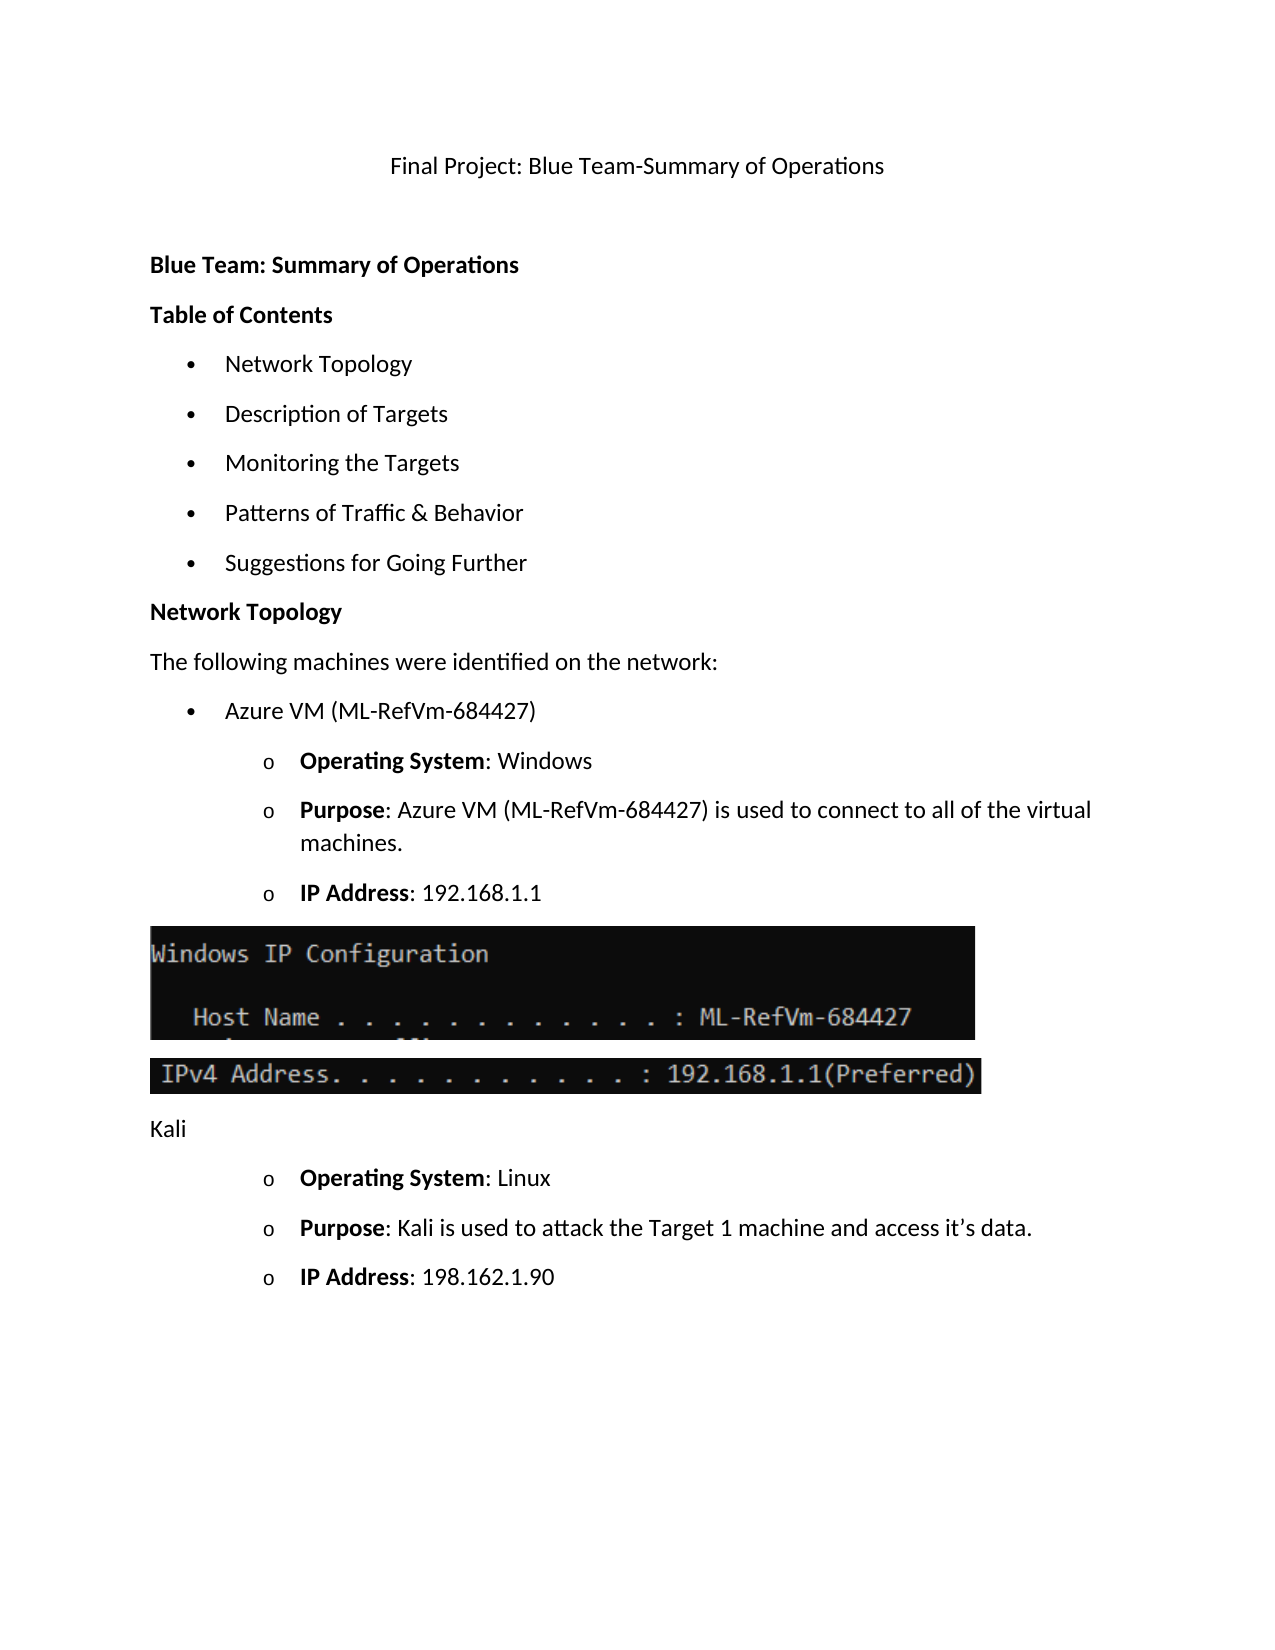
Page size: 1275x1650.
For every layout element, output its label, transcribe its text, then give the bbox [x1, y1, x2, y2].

picture [150, 1058, 982, 1094]
list Description of Targets [187, 398, 1125, 428]
text Blue Team: Summary of Operations [150, 249, 1125, 280]
list Purpose: Azure VM (ML-RefVm-684427) is used to connect to all of the virtual machines. [262, 794, 1125, 858]
list Operating System: Windows [262, 745, 1125, 776]
list Monitoring the Targets [187, 447, 1125, 478]
list Purpose: Kali is used to attack the Target 1 machine and access it’s data. [262, 1212, 1125, 1242]
list Azure VM (ML-RefVm-684427) [187, 695, 1125, 726]
picture [150, 926, 976, 1040]
text Network Topology [150, 596, 1125, 627]
text Kali [150, 1113, 1125, 1143]
text The following machines were identified on the network: [150, 646, 1125, 676]
list IP Address: 198.162.1.90 [262, 1262, 1125, 1292]
text Final Project: Blue Team-Summary of Operations [150, 150, 1125, 181]
list IP Address: 192.168.1.1 [262, 877, 1125, 908]
list Network Topology [187, 348, 1125, 379]
list Patterns of Traffic & Behavior [187, 497, 1125, 528]
list Suggestions for Going Further [187, 547, 1125, 577]
text Table of Contents [150, 299, 1125, 329]
list Operating System: Linux [262, 1162, 1125, 1193]
